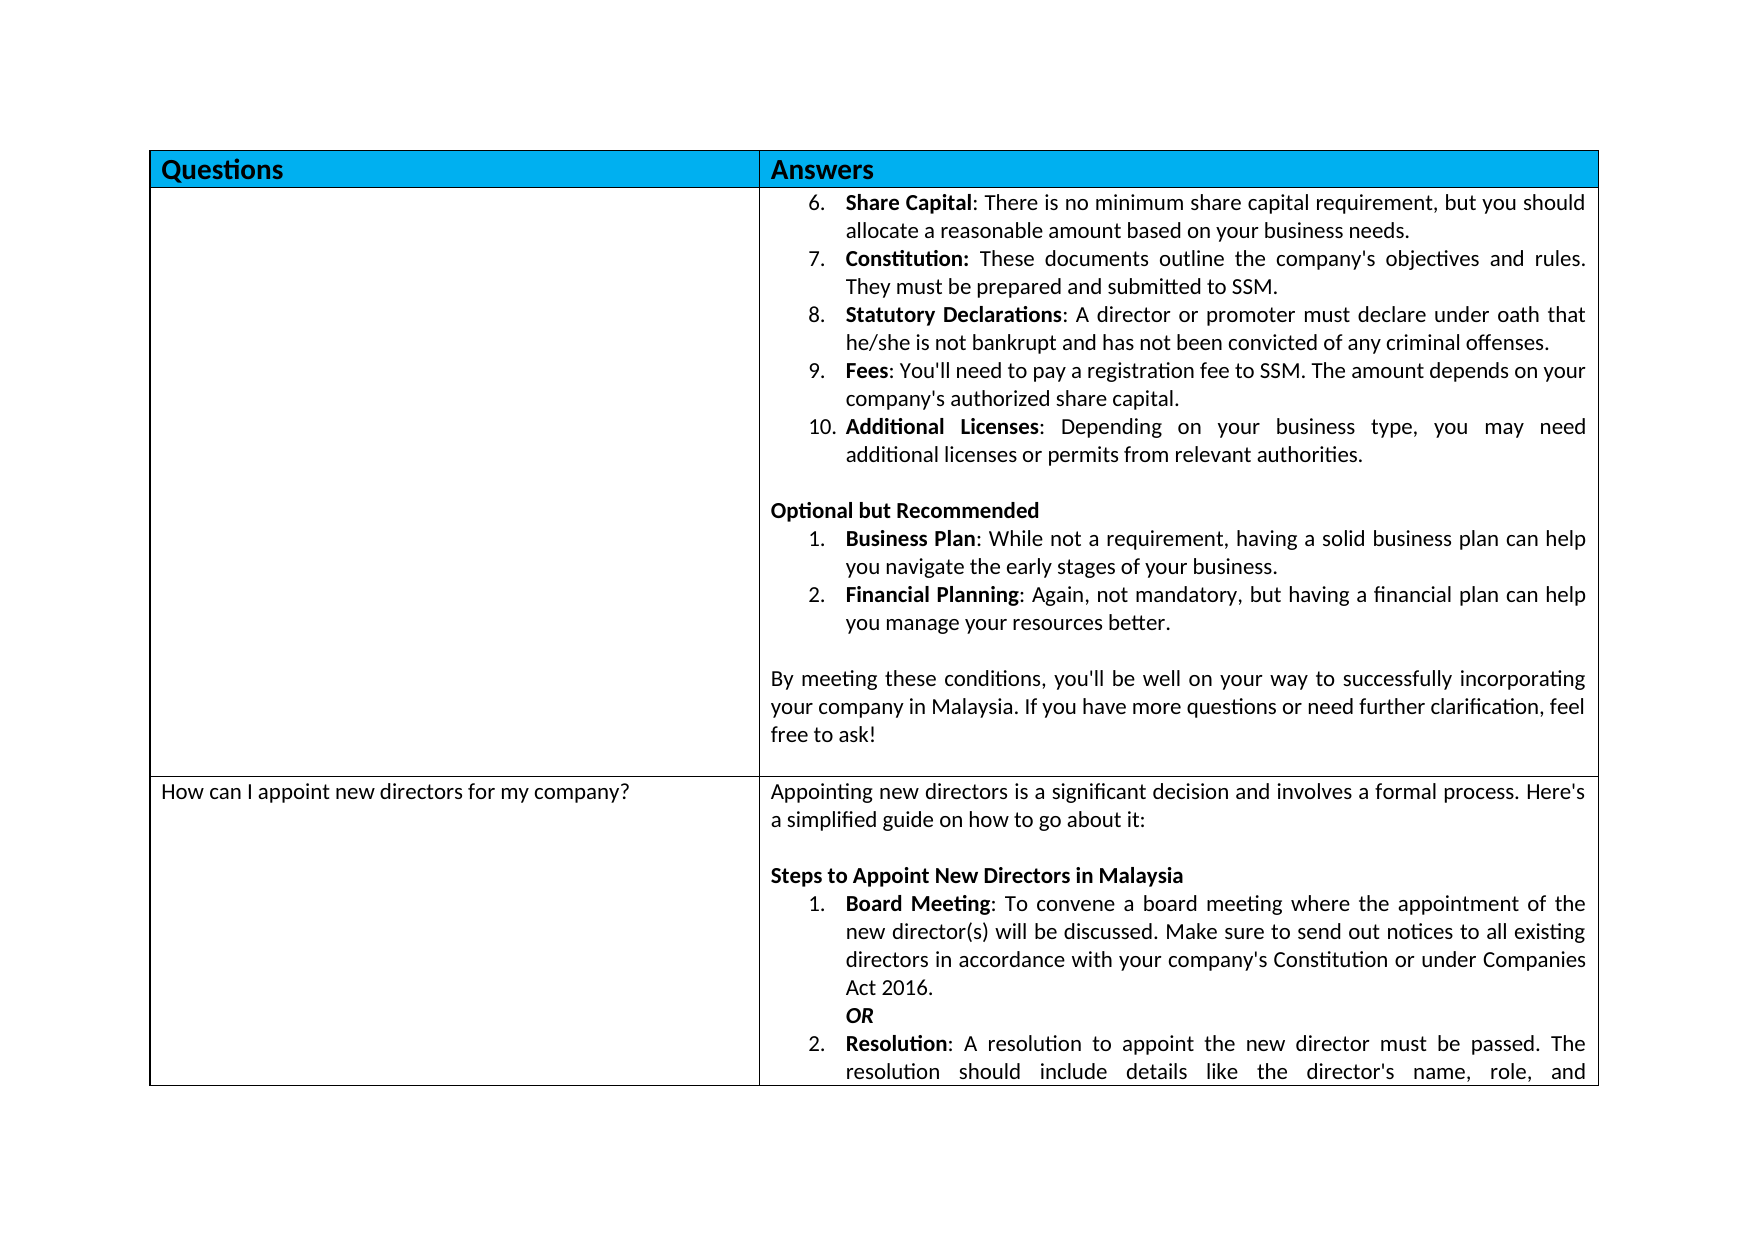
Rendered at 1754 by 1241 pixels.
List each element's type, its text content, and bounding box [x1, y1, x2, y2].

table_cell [151, 188, 759, 776]
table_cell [760, 188, 1598, 776]
table_header Answers [760, 151, 1598, 187]
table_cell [760, 777, 1598, 1085]
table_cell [151, 777, 759, 1085]
table_header Questions [151, 151, 759, 187]
